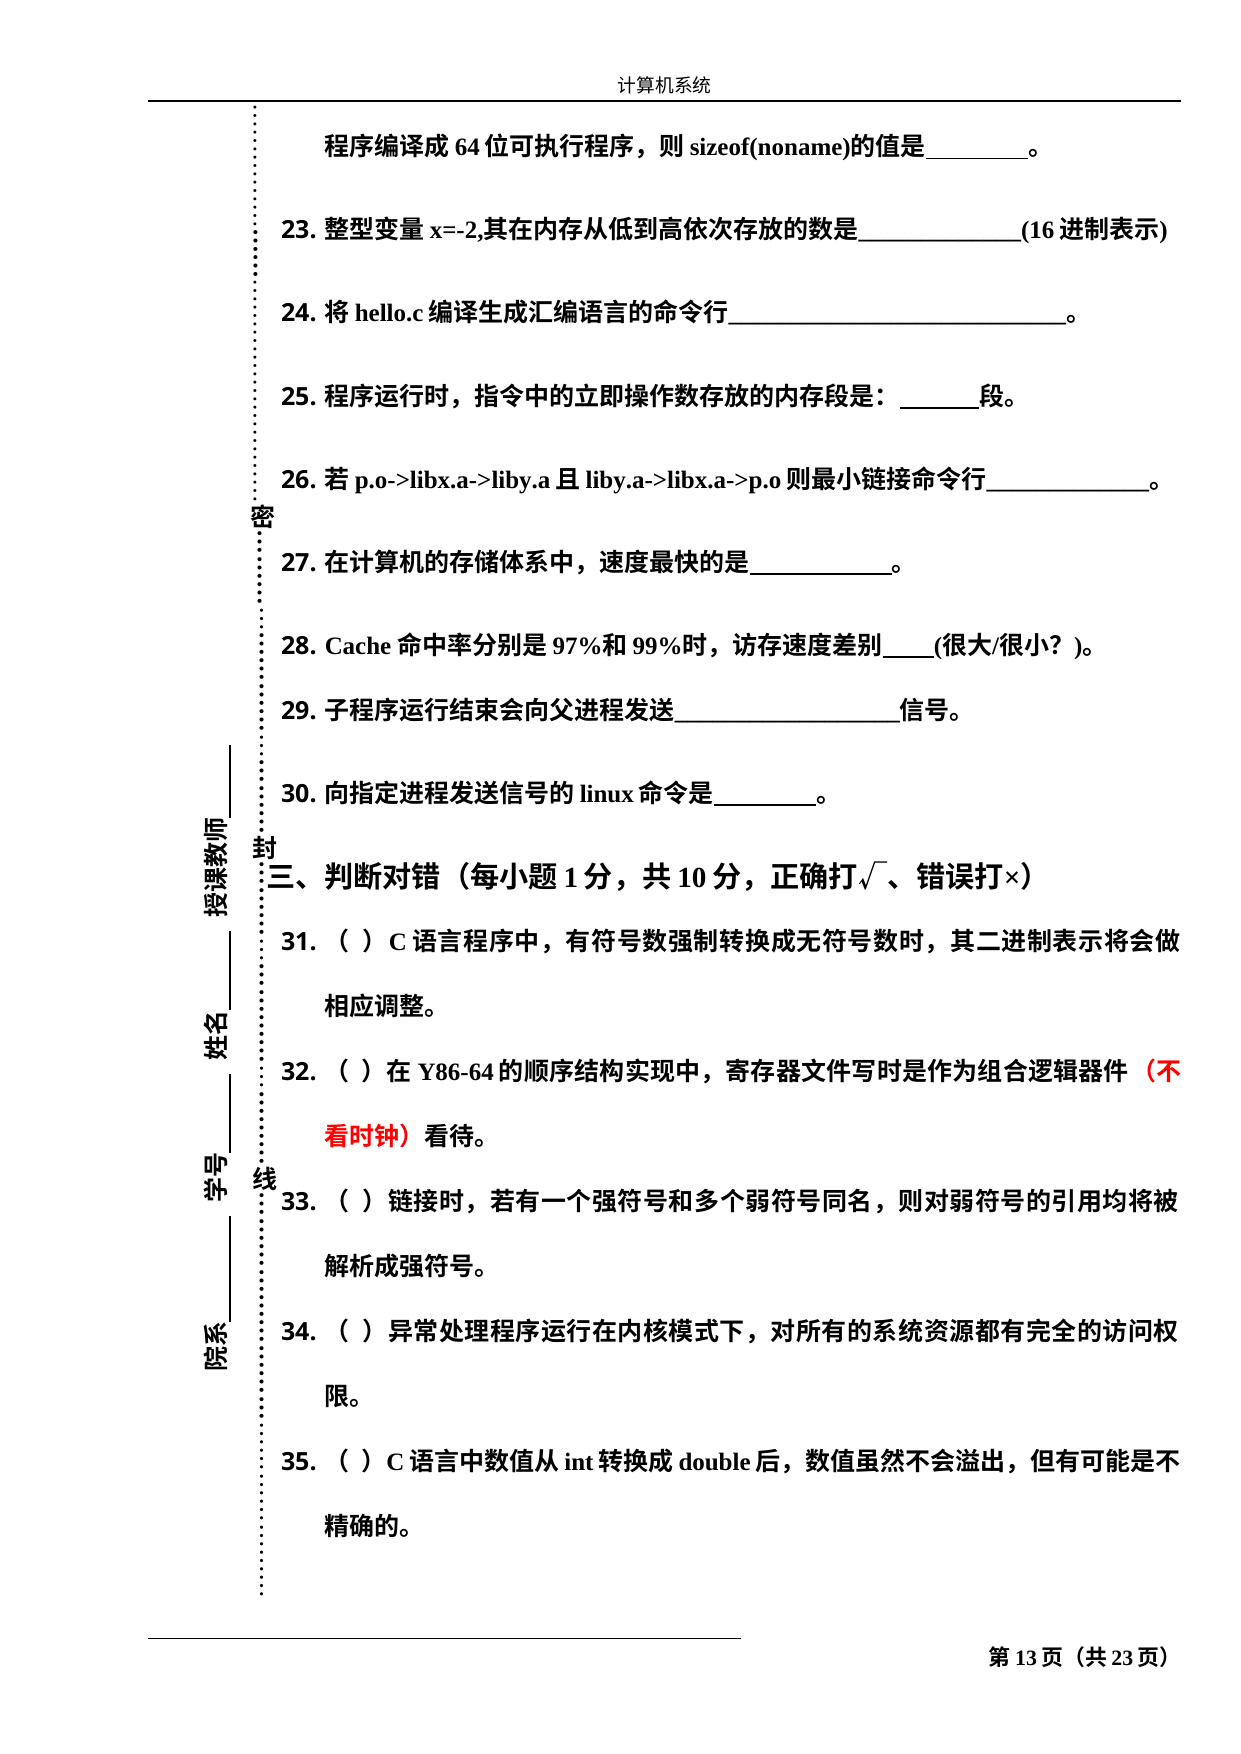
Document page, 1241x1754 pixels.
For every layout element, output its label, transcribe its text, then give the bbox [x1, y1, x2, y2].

list 在计算机的存储体系中，速度最快的是 。 [281, 528, 1181, 593]
list 程序运行时，指令中的立即操作数存放的内存段是： 段。 [281, 362, 1181, 427]
list （ ）C语言程序中，有符号数强制转换成无符号数时，其二进制表示将会做相应调整。 [281, 907, 1181, 1037]
text 三、判断对错（每小题1分，共10分，正确打√、错误打×） [266, 842, 1181, 907]
list 子程序运行结束会向父进程发送__________________信号。 [281, 676, 1181, 741]
list （ ）在Y86-64的顺序结构实现中，寄存器文件写时是作为组合逻辑器件（不看时钟）看待。 [281, 1037, 1181, 1167]
list C语言程序定义了结构体struct noname{char c; int n; short k; char *p;};若该程序编译成64位可执行程序，则sizeof(noname)的值是 。 [281, 112, 1181, 177]
list 将hello.c编译生成汇编语言的命令行___________________________。 [281, 278, 1181, 343]
list 向指定进程发送信号的linux命令是 。 [281, 759, 1181, 824]
list （ ）链接时，若有一个强符号和多个弱符号同名，则对弱符号的引用均将被解析成强符号。 [281, 1167, 1181, 1297]
list （ ）异常处理程序运行在内核模式下，对所有的系统资源都有完全的访问权限。 [281, 1297, 1181, 1427]
list 整型变量x=-2,其在内存从低到高依次存放的数是_____________(16进制表示) [281, 195, 1181, 260]
list Cache 命中率分别是97%和99%时，访存速度差别 (很大/很小？)。 [281, 611, 1181, 676]
list 若p.o->libx.a->liby.a且liby.a->libx.a->p.o则最小链接命令行_____________。 [281, 445, 1181, 510]
list （ ）C语言中数值从int转换成double后，数值虽然不会溢出，但有可能是不精确的。 [281, 1427, 1181, 1557]
